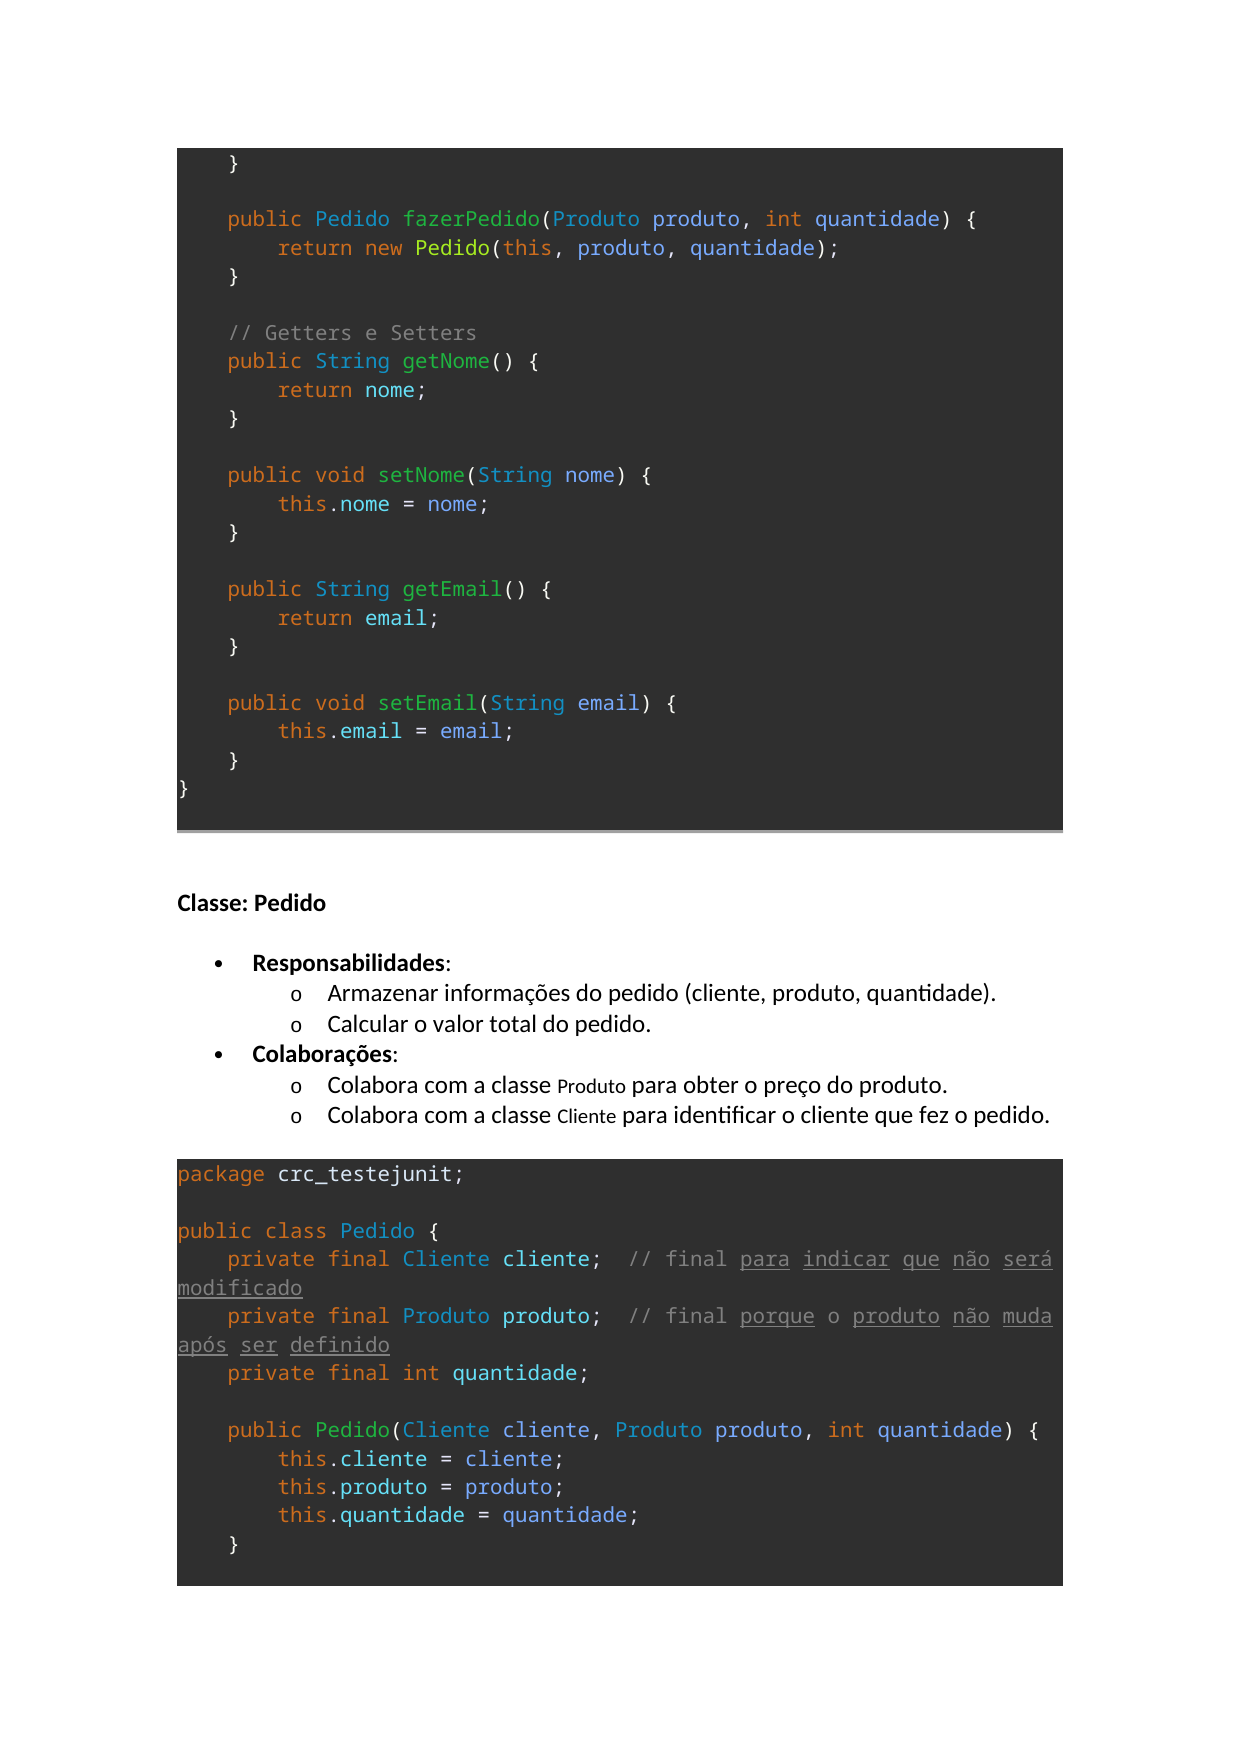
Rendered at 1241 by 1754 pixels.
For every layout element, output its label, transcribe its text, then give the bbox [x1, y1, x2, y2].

list Armazenar informações do pedido (cliente, produto, quantidade). [290, 977, 1063, 1008]
text } [177, 1529, 1063, 1557]
text package crc_testejunit; [177, 1159, 1063, 1188]
list Calcular o valor total do pedido. [290, 1008, 1063, 1038]
text public String getNome() { [177, 347, 1063, 375]
text public Pedido fazerPedido(Produto produto, int quantidade) { [177, 204, 1063, 233]
text } [177, 517, 1063, 546]
text return new Pedido(this, produto, quantidade); [177, 233, 1063, 261]
text this.quantidade = quantidade; [177, 1501, 1063, 1529]
text this.nome = nome; [177, 489, 1063, 517]
list Colaborações: [215, 1038, 1063, 1069]
list Responsabilidades: [215, 947, 1063, 977]
text this.produto = produto; [177, 1472, 1063, 1501]
text return email; [177, 603, 1063, 631]
text Classe: Pedido [177, 887, 1063, 918]
text // Getters e Setters [177, 318, 1063, 347]
text public String getEmail() { [177, 574, 1063, 603]
text public void setEmail(String email) { [177, 688, 1063, 716]
text private final Produto produto; // final porque o produto não muda após ser definido [177, 1301, 1063, 1358]
text return nome; [177, 375, 1063, 403]
text } [177, 631, 1063, 659]
text public void setNome(String nome) { [177, 460, 1063, 489]
text } [177, 261, 1063, 290]
list Colabora com a classe Cliente para identificar o cliente que fez o pedido. [290, 1099, 1063, 1130]
text public Pedido(Cliente cliente, Produto produto, int quantidade) { [177, 1415, 1063, 1444]
text } [177, 403, 1063, 432]
list Colabora com a classe Produto para obter o preço do produto. [290, 1069, 1063, 1099]
text } [177, 745, 1063, 773]
text private final Cliente cliente; // final para indicar que não será modificado [177, 1244, 1063, 1301]
text public class Pedido { [177, 1216, 1063, 1244]
text this.cliente = cliente; [177, 1444, 1063, 1472]
text this.email = email; [177, 716, 1063, 745]
text } [177, 773, 1063, 802]
text } [177, 148, 1063, 176]
text private final int quantidade; [177, 1358, 1063, 1387]
